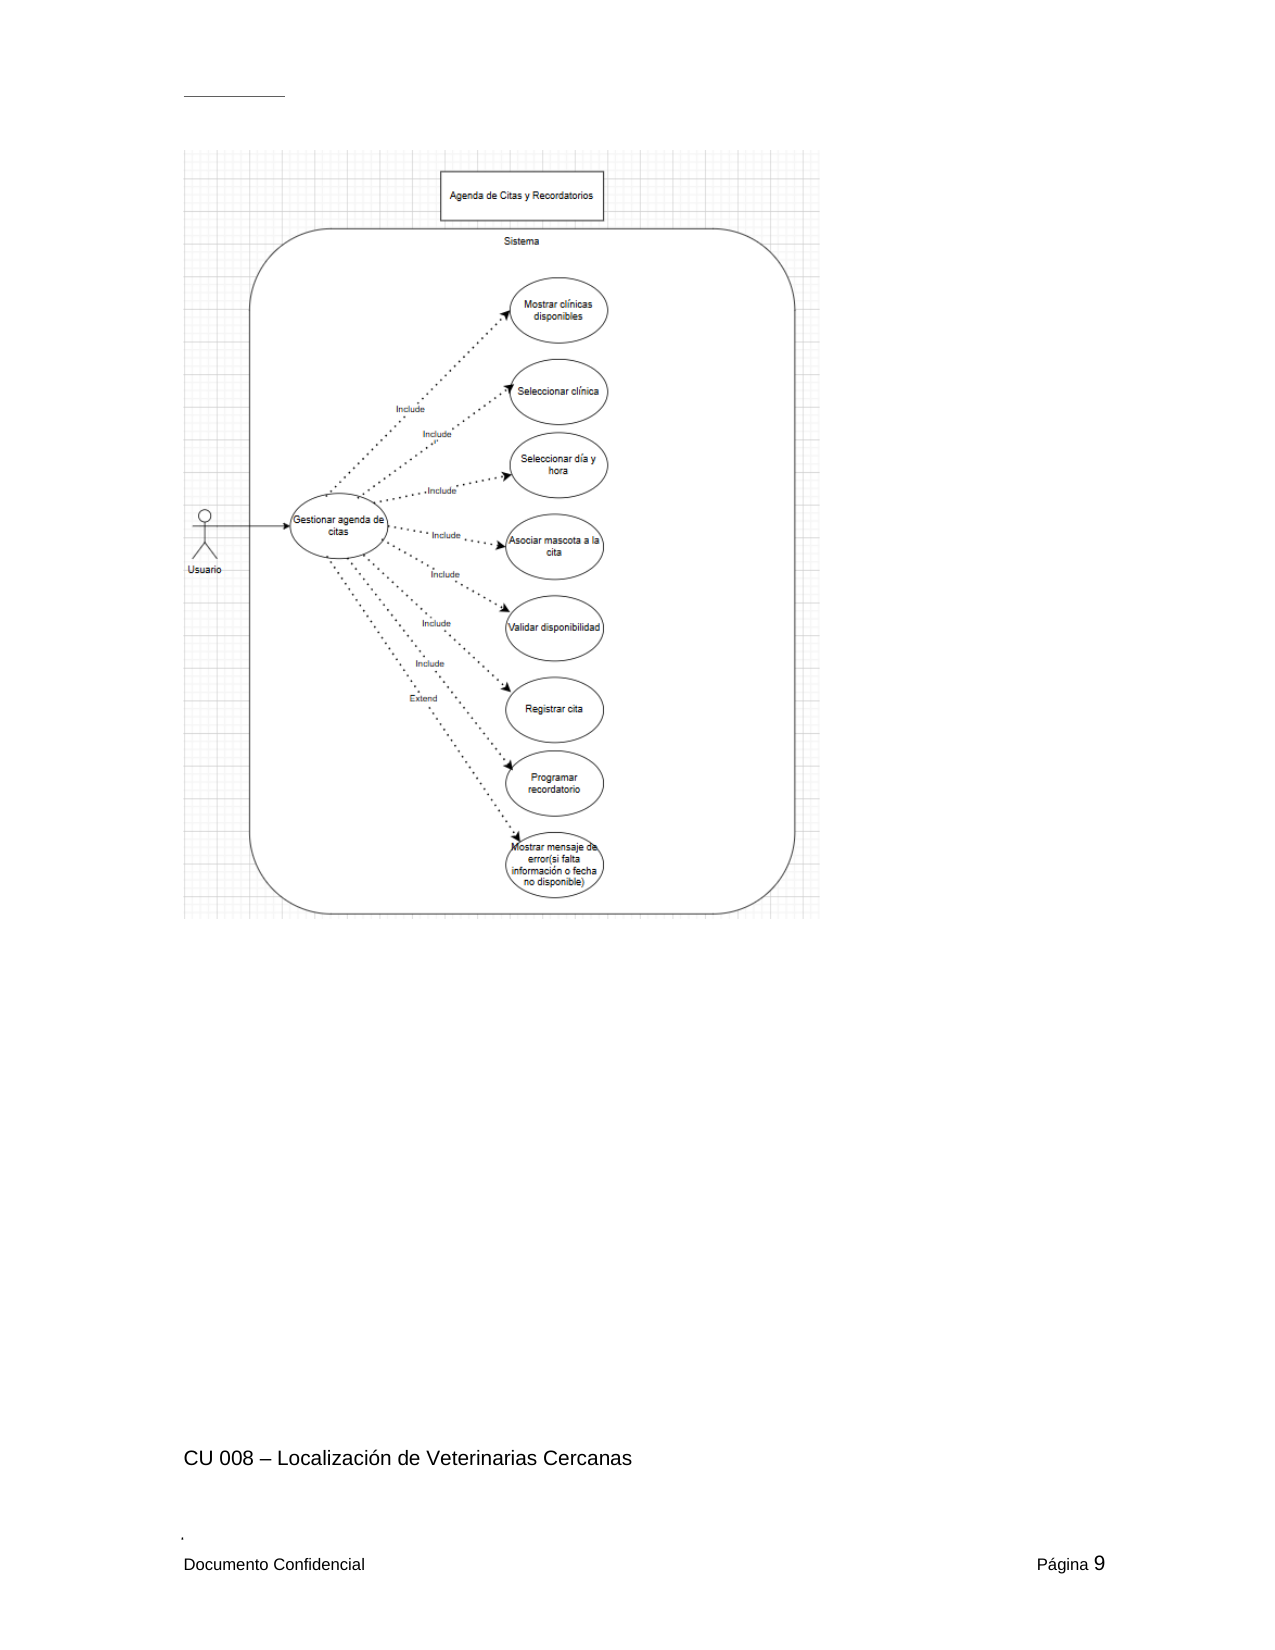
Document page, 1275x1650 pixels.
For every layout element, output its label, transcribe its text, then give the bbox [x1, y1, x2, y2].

text CU 008 – Localización de Veterinarias Cercanas [183, 1446, 1125, 1470]
picture [183, 150, 820, 919]
